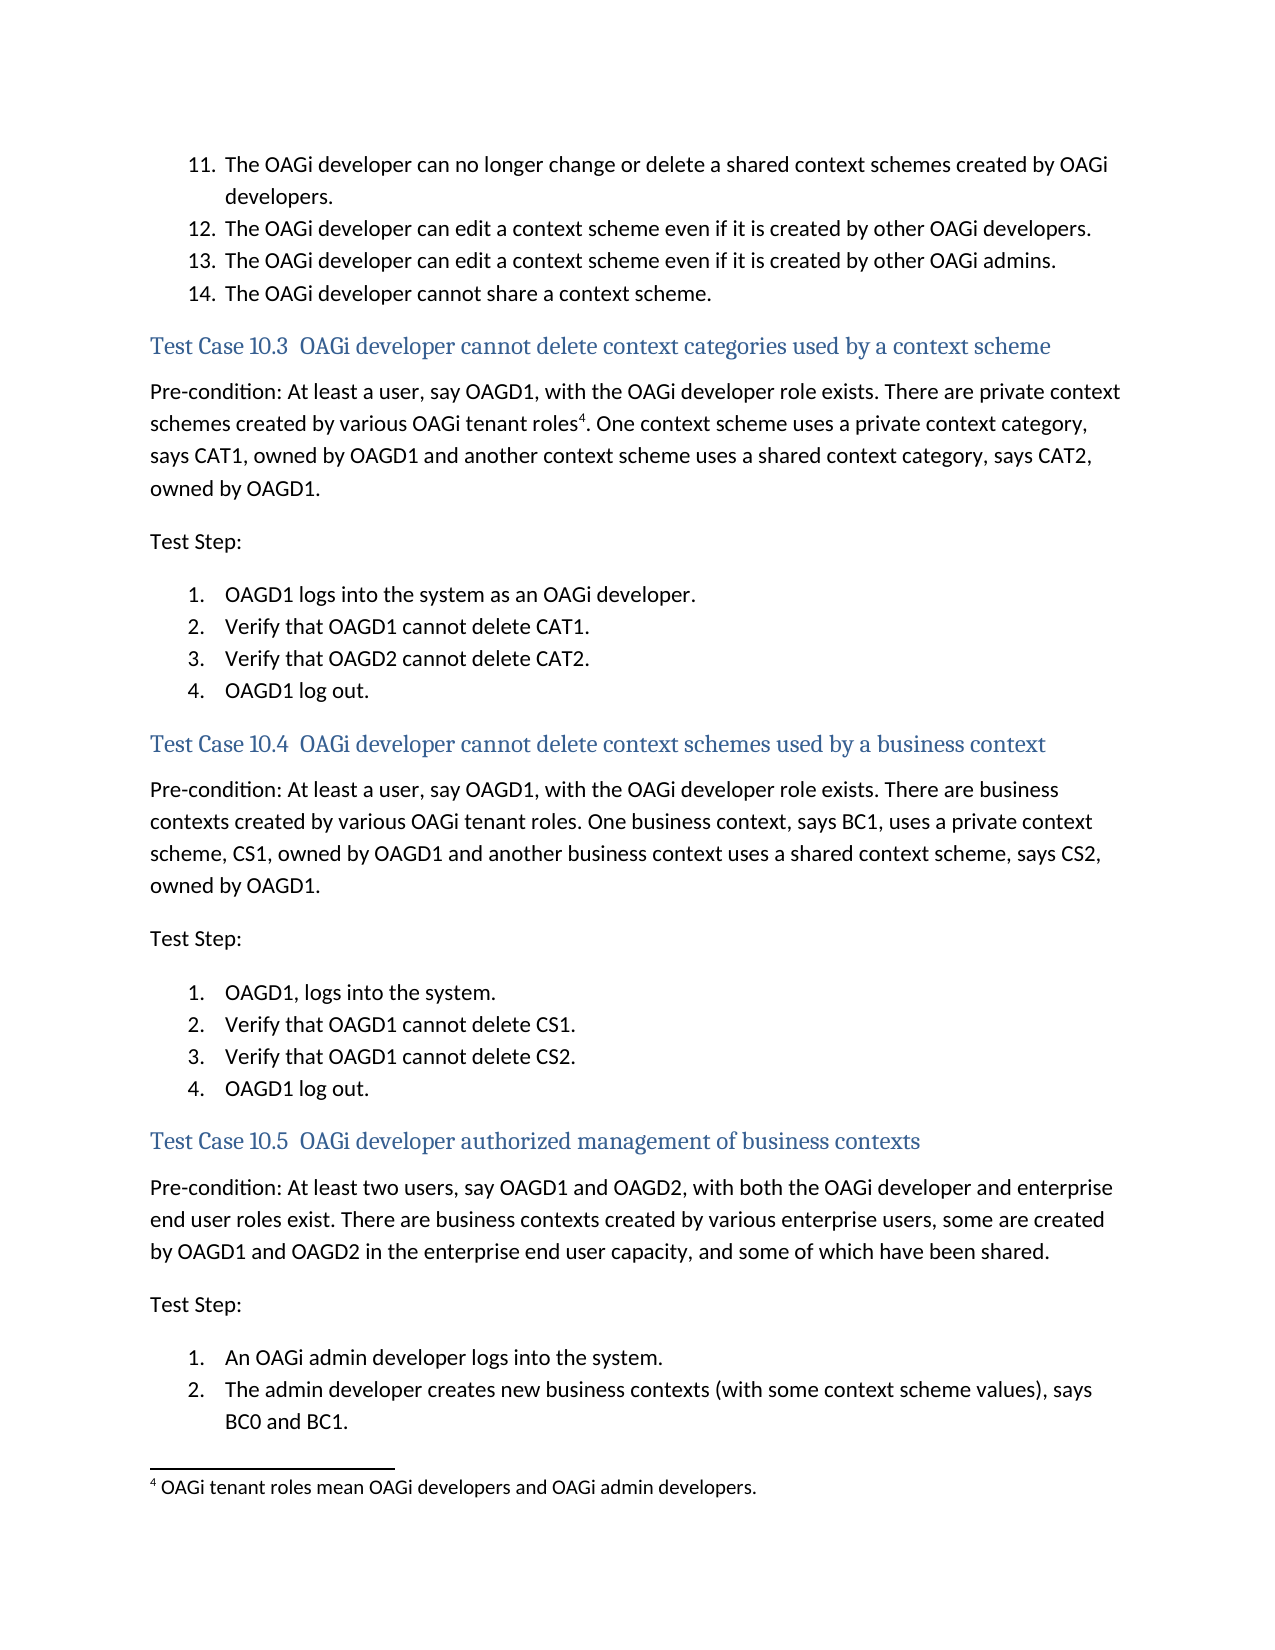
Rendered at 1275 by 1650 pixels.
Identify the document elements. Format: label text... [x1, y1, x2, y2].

list The OAGi developer can edit a context scheme even if it is created by other OAGi admins. [187, 247, 1125, 274]
text Test Step: [150, 1290, 1125, 1318]
list Verify that OAGD1 cannot delete CS2. [187, 1042, 1125, 1070]
subtitle OAGi developer authorized management of business contexts [150, 1127, 1125, 1156]
list OAGD1, logs into the system. [187, 978, 1125, 1006]
text Test Step: [150, 527, 1125, 555]
subtitle OAGi developer cannot delete context schemes used by a business context [150, 729, 1125, 758]
list An OAGi admin developer logs into the system. [187, 1343, 1125, 1371]
list The OAGi developer cannot share a context scheme. [187, 279, 1125, 307]
list Verify that OAGD2 cannot delete CAT2. [187, 644, 1125, 672]
text Pre-condition: At least a user, say OAGD1, with the OAGi developer role exists. There are business contexts created by various OAGi tenant roles. One business context, says BC1, uses a private context scheme, CS1, owned by OAGD1 and another business context uses a shared context scheme, says CS2, owned by OAGD1. [150, 775, 1125, 899]
list The OAGi developer can edit a context scheme even if it is created by other OAGi developers. [187, 214, 1125, 242]
list The admin developer creates new business contexts (with some context scheme values), says BC0 and BC1. [187, 1375, 1125, 1436]
text Pre-condition: At least two users, say OAGD1 and OAGD2, with both the OAGi developer and enterprise end user roles exist. There are business contexts created by various enterprise users, some are created by OAGD1 and OAGD2 in the enterprise end user capacity, and some of which have been shared. [150, 1173, 1125, 1265]
list OAGD1 log out. [187, 676, 1125, 704]
list Verify that OAGD1 cannot delete CS1. [187, 1010, 1125, 1038]
list The OAGi developer can no longer change or delete a shared context schemes created by OAGi developers. [187, 150, 1125, 210]
list OAGD1 logs into the system as an OAGi developer. [187, 580, 1125, 608]
subtitle OAGi developer cannot delete context categories used by a context scheme [150, 332, 1125, 361]
list Verify that OAGD1 cannot delete CAT1. [187, 612, 1125, 640]
list OAGD1 log out. [187, 1074, 1125, 1102]
text Test Step: [150, 924, 1125, 953]
text Pre-condition: At least a user, say OAGD1, with the OAGi developer role exists. There are private context schemes created by various OAGi tenant roles. One context scheme uses a private context category, says CAT1, owned by OAGD1 and another context scheme uses a shared context category, says CAT2, owned by OAGD1. [150, 377, 1125, 502]
